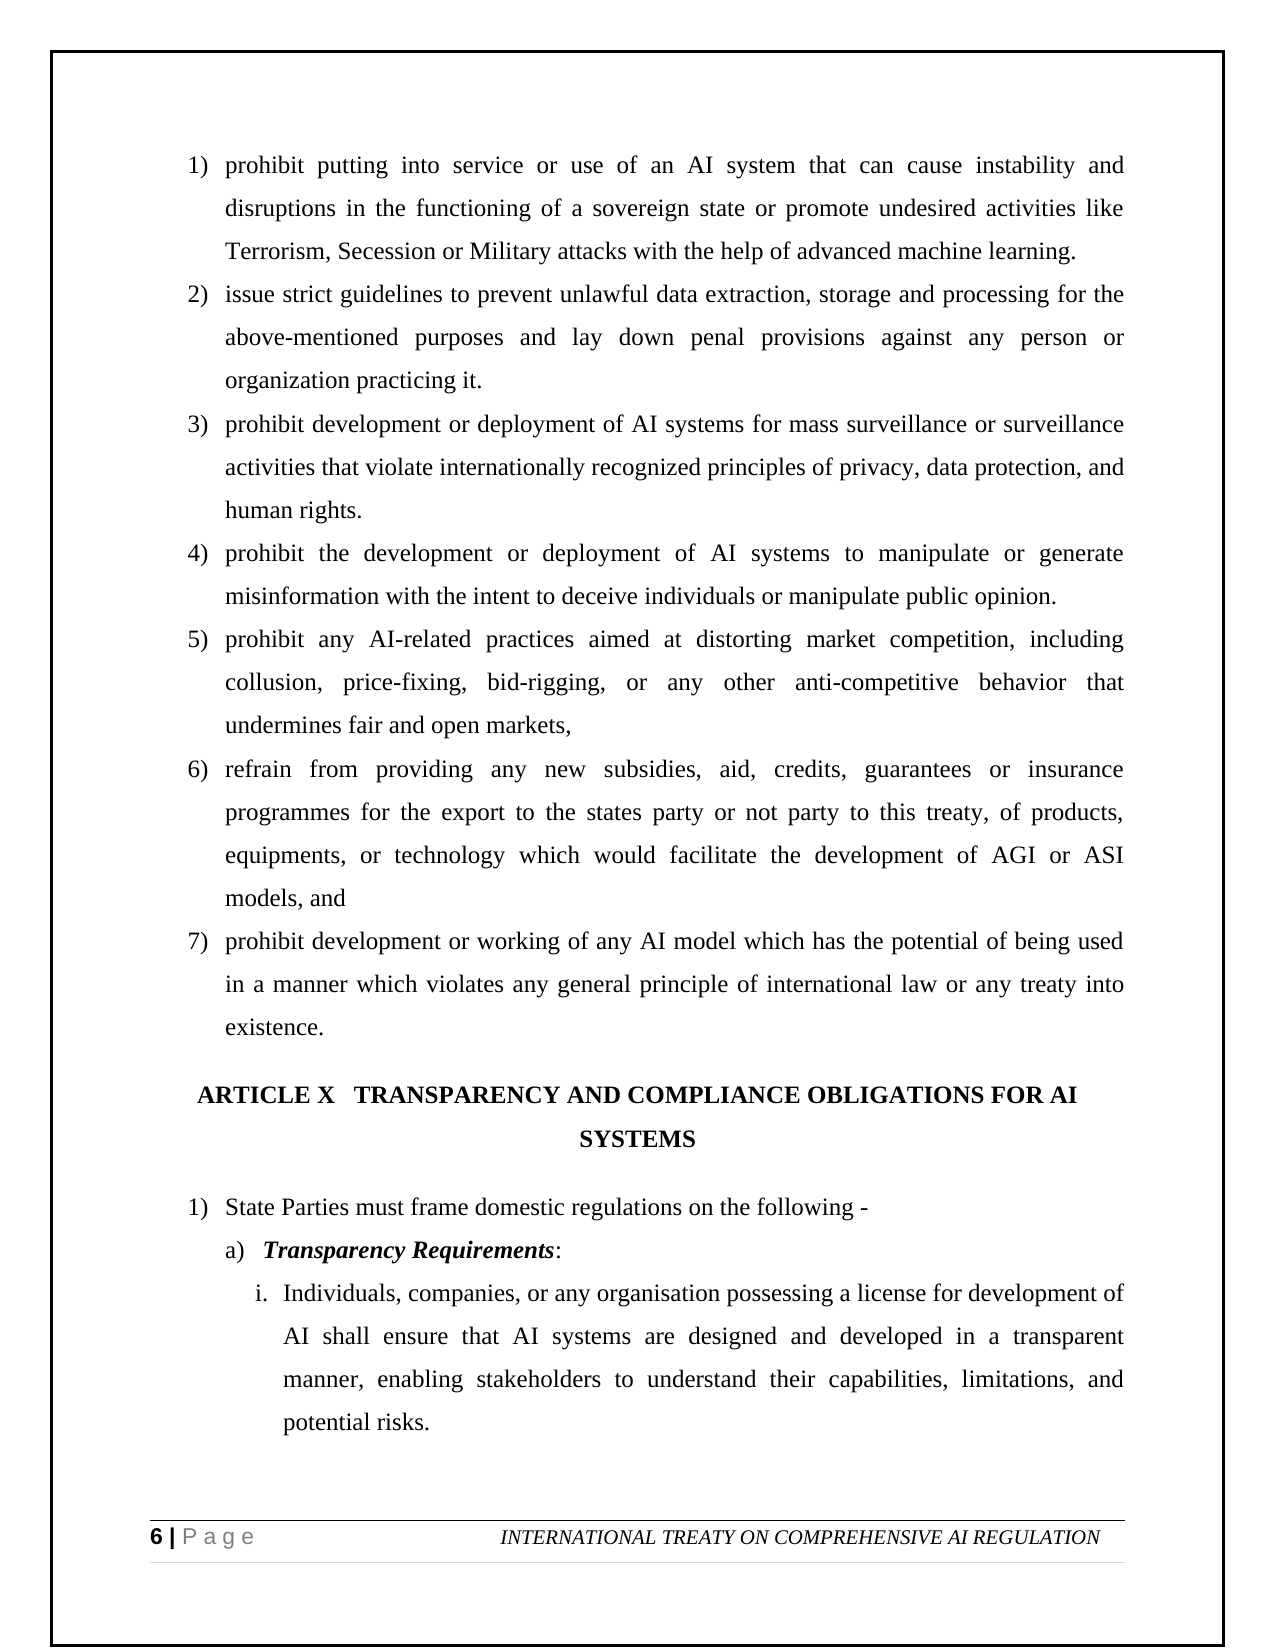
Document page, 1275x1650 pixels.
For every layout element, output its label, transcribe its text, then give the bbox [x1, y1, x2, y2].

list prohibit putting into service or use of an AI system that can cause instability and disruptions in the functioning of a sovereign state or promote undesired activities like Terrorism, Secession or Military attacks with the help of advanced machine learning. [187, 150, 1125, 265]
list refrain from providing any new subsidies, aid, credits, guarantees or insurance programmes for the export to the states party or not party to this treaty, of products, equipments, or technology which would facilitate the development of AGI or ASI models, and [187, 754, 1125, 912]
list prohibit development or deployment of AI systems for mass surveillance or surveillance activities that violate internationally recognized principles of privacy, data protection, and human rights. [187, 409, 1125, 524]
list issue strict guidelines to prevent unlawful data extraction, storage and processing for the above-mentioned purposes and lay down penal provisions against any person or organization practicing it. [187, 279, 1125, 394]
list prohibit development or working of any AI model which has the potential of being used in a manner which violates any general principle of international law or any treaty into existence. [187, 926, 1125, 1041]
text ARTICLE X TRANSPARENCY AND COMPLIANCE OBLIGATIONS FOR AI SYSTEMS [150, 1081, 1125, 1152]
list State Parties must frame domestic regulations on the following - [187, 1192, 1125, 1221]
list prohibit any AI-related practices aimed at distorting market competition, including collusion, price-fixing, bid-rigging, or any other anti-competitive behavior that undermines fair and open markets, [187, 624, 1125, 739]
list Individuals, companies, or any organisation possessing a license for development of AI shall ensure that AI systems are designed and developed in a transparent manner, enabling stakeholders to understand their capabilities, limitations, and potential risks. [268, 1278, 1125, 1436]
list prohibit the development or deployment of AI systems to manipulate or generate misinformation with the intent to deceive individuals or manipulate public opinion. [187, 538, 1125, 610]
list Transparency Requirements: [225, 1235, 1125, 1264]
